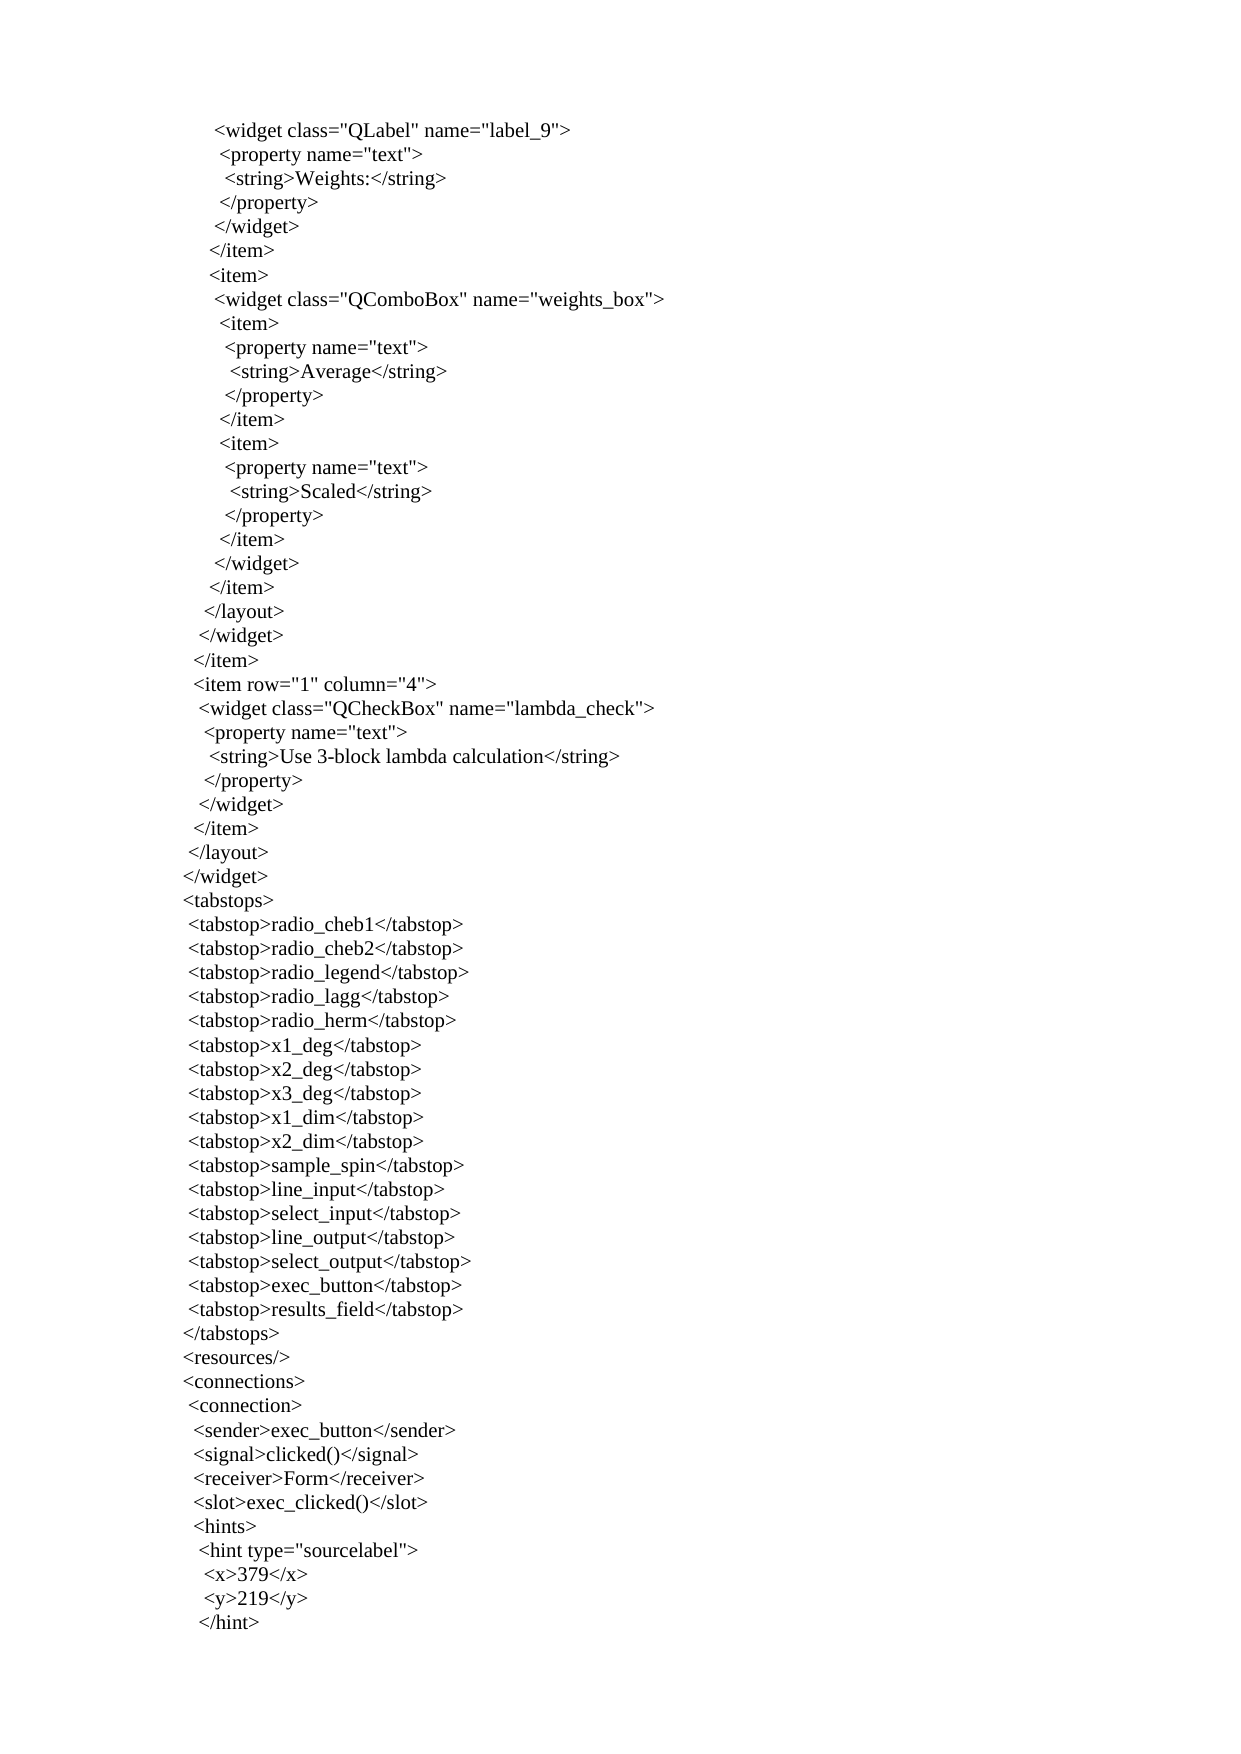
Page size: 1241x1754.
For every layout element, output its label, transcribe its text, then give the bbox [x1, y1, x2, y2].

text <tabstop>sample_spin</tabstop> [177, 1153, 1152, 1177]
text </property> [177, 503, 1152, 527]
text <hints> [177, 1514, 1152, 1538]
text <tabstops> [177, 888, 1152, 912]
text <tabstop>x3_deg</tabstop> [177, 1081, 1152, 1105]
text <string>Weights:</string> [177, 166, 1152, 190]
text </property> [177, 190, 1152, 214]
text </tabstops> [177, 1321, 1152, 1345]
text <string>Average</string> [177, 359, 1152, 383]
text <hint type="sourcelabel"> [177, 1538, 1152, 1562]
text <tabstop>select_input</tabstop> [177, 1201, 1152, 1225]
text <tabstop>radio_cheb1</tabstop> [177, 912, 1152, 936]
text </widget> [177, 792, 1152, 816]
text </widget> [177, 864, 1152, 888]
text </widget> [177, 551, 1152, 575]
text <signal>clicked()</signal> [177, 1442, 1152, 1466]
text <item> [177, 262, 1152, 287]
text <item> [177, 431, 1152, 455]
text <resources/> [177, 1345, 1152, 1369]
text <widget class="QComboBox" name="weights_box"> [177, 287, 1152, 311]
text <property name="text"> [177, 142, 1152, 166]
text <item row="1" column="4"> [177, 672, 1152, 696]
text <connection> [177, 1393, 1152, 1417]
text <item> [177, 311, 1152, 335]
text <string>Scaled</string> [177, 479, 1152, 503]
text <string>Use 3-block lambda calculation</string> [177, 744, 1152, 768]
text </item> [177, 816, 1152, 840]
text <tabstop>radio_legend</tabstop> [177, 960, 1152, 984]
text <property name="text"> [177, 335, 1152, 359]
text <slot>exec_clicked()</slot> [177, 1490, 1152, 1514]
text </property> [177, 383, 1152, 407]
text <widget class="QCheckBox" name="lambda_check"> [177, 696, 1152, 720]
text </layout> [177, 840, 1152, 864]
text <tabstop>radio_herm</tabstop> [177, 1008, 1152, 1032]
text <connections> [177, 1369, 1152, 1393]
text <receiver>Form</receiver> [177, 1466, 1152, 1490]
text </hint> [177, 1610, 1152, 1634]
text <tabstop>line_output</tabstop> [177, 1225, 1152, 1249]
text <tabstop>x1_deg</tabstop> [177, 1032, 1152, 1057]
text </item> [177, 647, 1152, 672]
text <tabstop>select_output</tabstop> [177, 1249, 1152, 1273]
text </widget> [177, 623, 1152, 647]
text <y>219</y> [177, 1586, 1152, 1610]
text <tabstop>radio_lagg</tabstop> [177, 984, 1152, 1008]
text <sender>exec_button</sender> [177, 1417, 1152, 1442]
text <tabstop>x2_dim</tabstop> [177, 1129, 1152, 1153]
text </item> [177, 407, 1152, 431]
text <x>379</x> [177, 1562, 1152, 1586]
text <property name="text"> [177, 455, 1152, 479]
text </property> [177, 768, 1152, 792]
text <tabstop>x1_dim</tabstop> [177, 1105, 1152, 1129]
text <tabstop>radio_cheb2</tabstop> [177, 936, 1152, 960]
text <tabstop>line_input</tabstop> [177, 1177, 1152, 1201]
text </widget> [177, 214, 1152, 238]
text </layout> [177, 599, 1152, 623]
text <tabstop>x2_deg</tabstop> [177, 1057, 1152, 1081]
text <property name="text"> [177, 720, 1152, 744]
text </item> [177, 238, 1152, 262]
text <tabstop>results_field</tabstop> [177, 1297, 1152, 1321]
text <widget class="QLabel" name="label_9"> [177, 118, 1152, 142]
text </item> [177, 527, 1152, 551]
text </item> [177, 575, 1152, 599]
text <tabstop>exec_button</tabstop> [177, 1273, 1152, 1297]
